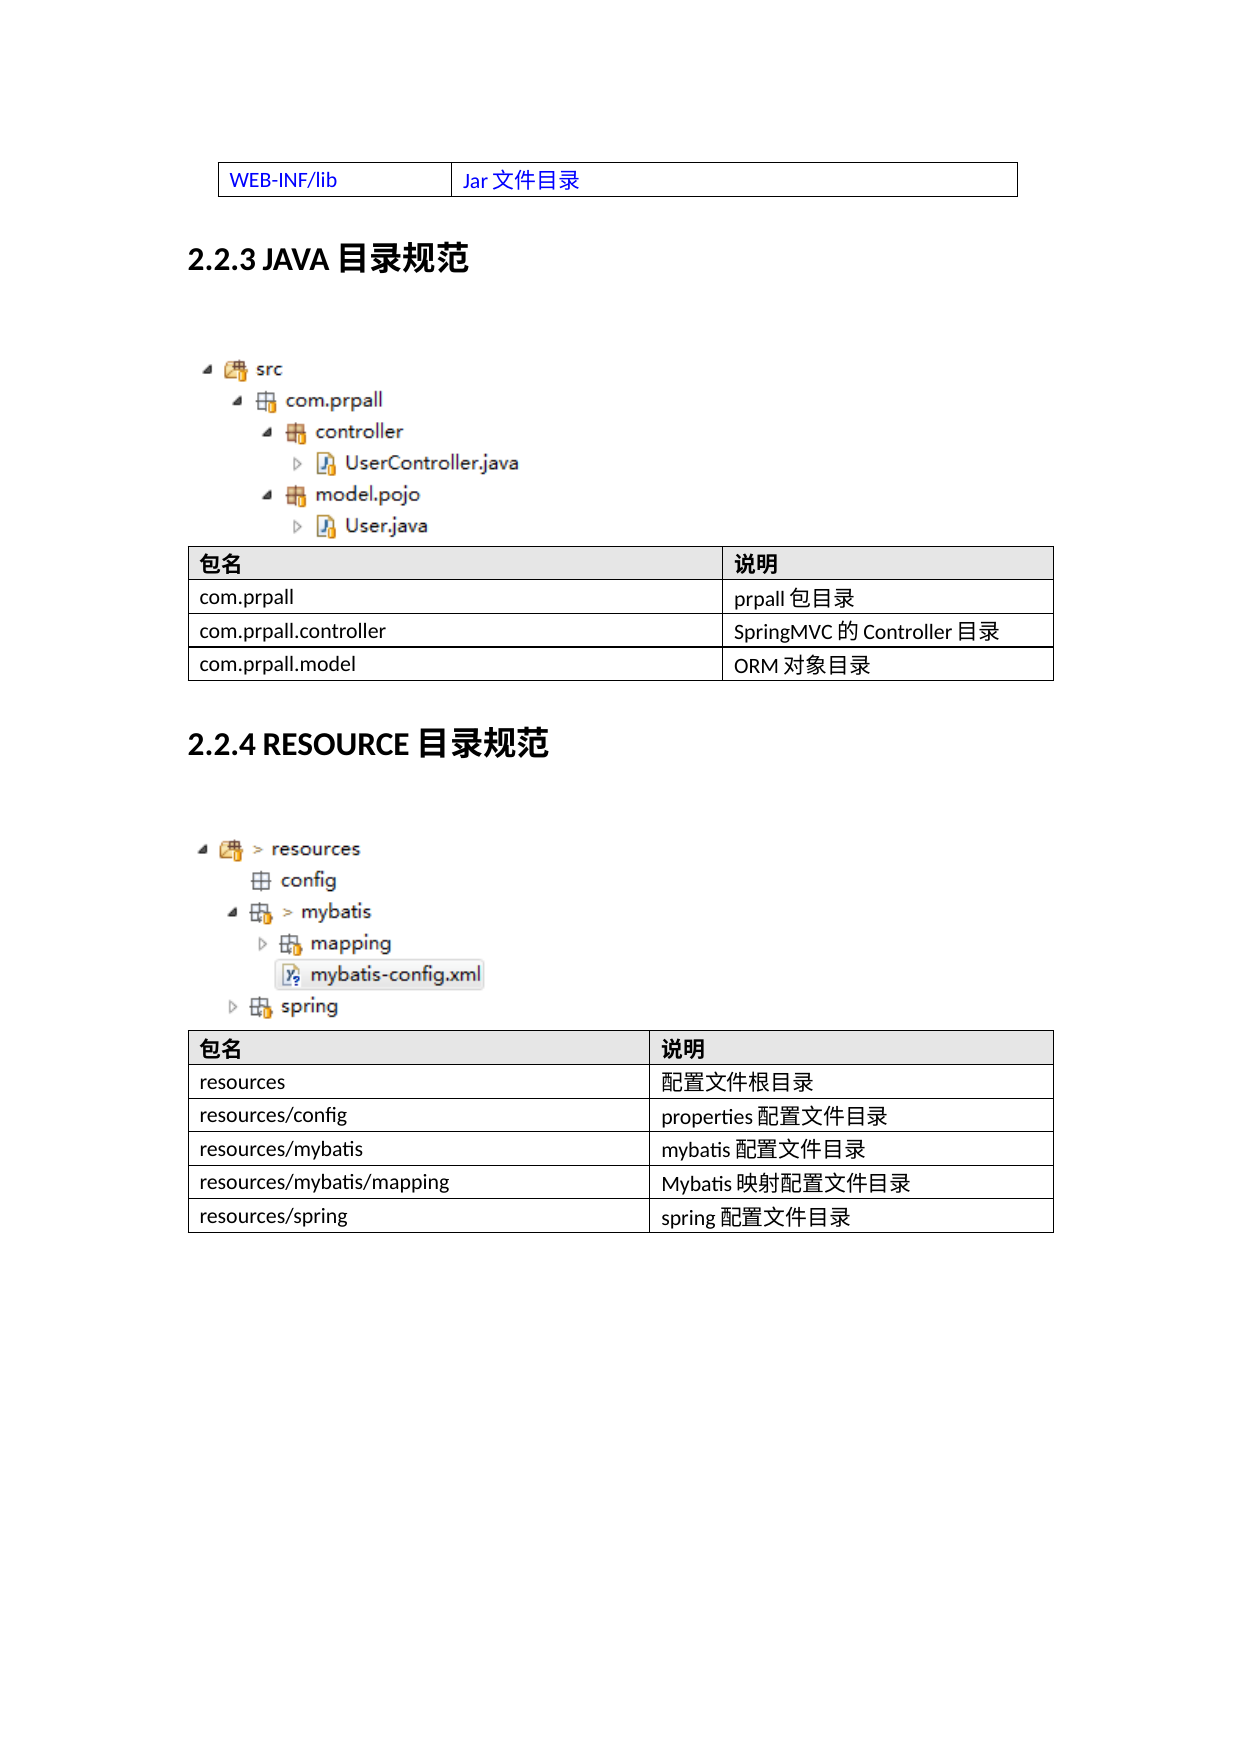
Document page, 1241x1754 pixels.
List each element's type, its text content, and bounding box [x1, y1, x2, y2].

table_cell Jar文件目录 [452, 163, 1017, 196]
table_cell resources [189, 1065, 649, 1097]
table_cell com.prpall.model [189, 648, 722, 680]
table_cell spring配置文件目录 [650, 1199, 1053, 1232]
picture [187, 352, 539, 545]
table_cell com.prpall [189, 580, 722, 613]
table_header 说明 [650, 1031, 1053, 1064]
subtitle RESOURCE目录规范 [187, 708, 1053, 773]
table_cell ORM对象目录 [723, 648, 1053, 680]
subtitle JAVA目录规范 [187, 224, 1053, 289]
table_cell WEB-INF/lib [219, 163, 451, 196]
table_cell properties配置文件目录 [650, 1099, 1053, 1131]
table_cell mybatis配置文件目录 [650, 1132, 1053, 1164]
table_cell SpringMVC的Controller目录 [723, 614, 1053, 646]
table_cell resources/spring [189, 1199, 649, 1232]
table_cell Mybatis映射配置文件目录 [650, 1166, 1053, 1198]
picture [187, 835, 505, 1022]
table_header 包名 [189, 547, 722, 579]
table_header 包名 [189, 1031, 649, 1064]
table_cell prpall包目录 [723, 580, 1053, 613]
table_cell resources/mybatis [189, 1132, 649, 1164]
table_cell 配置文件根目录 [650, 1065, 1053, 1097]
table_cell resources/mybatis/mapping [189, 1166, 649, 1198]
table_cell com.prpall.controller [189, 614, 722, 646]
table_header 说明 [723, 547, 1053, 579]
table_cell resources/config [189, 1099, 649, 1131]
